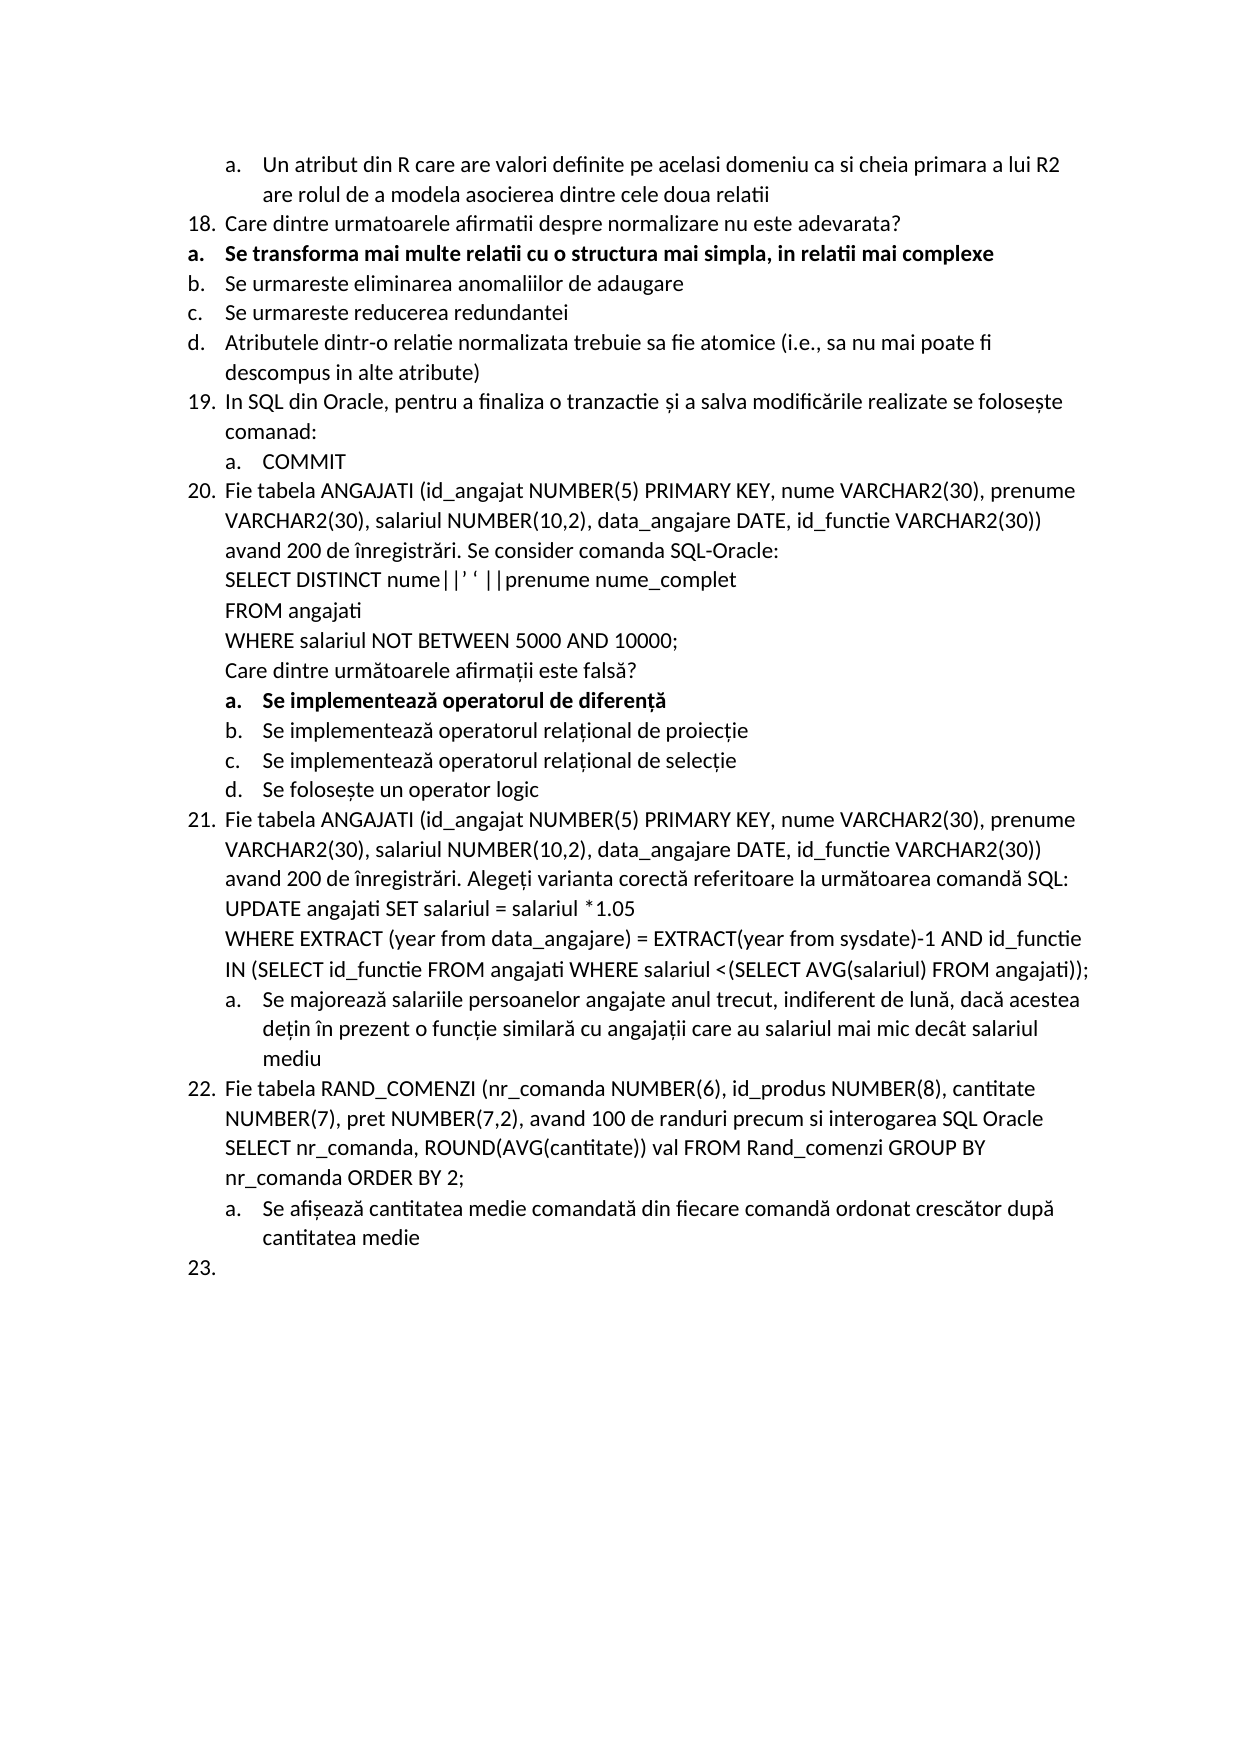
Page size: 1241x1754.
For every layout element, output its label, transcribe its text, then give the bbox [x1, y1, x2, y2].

list Se implementează operatorul relațional de selecție [225, 746, 1090, 774]
list Care dintre urmatoarele afirmatii despre normalizare nu este adevarata? [187, 209, 1090, 237]
list WHERE salariul NOT BETWEEN 5000 AND 10000; [225, 626, 1090, 654]
list Se implementează operatorul de diferență [225, 686, 1090, 714]
list Fie tabela RAND_COMENZI (nr_comanda NUMBER(6), id_produs NUMBER(8), cantitate NUMBER(7), pret NUMBER(7,2), avand 100 de randuri precum si interogarea SQL Oracle [187, 1074, 1090, 1132]
list SELECT DISTINCT nume||’ ‘ ||prenume nume_complet [225, 566, 1090, 594]
list Se implementează operatorul relațional de proiecție [225, 716, 1090, 744]
list Atributele dintr-o relatie normalizata trebuie sa fie atomice (i.e., sa nu mai poate fi descompus in alte atribute) [187, 328, 1090, 386]
list Se urmareste reducerea redundantei [187, 298, 1090, 326]
list Care dintre următoarele afirmații este falsă? [225, 656, 1090, 684]
list Se transforma mai multe relatii cu o structura mai simpla, in relatii mai complexe [187, 239, 1090, 267]
list SELECT nr_comanda, ROUND(AVG(cantitate)) val FROM Rand_comenzi GROUP BY nr_comanda ORDER BY 2; [225, 1133, 1090, 1192]
list WHERE EXTRACT (year from data_angajare) = EXTRACT(year from sysdate)-1 AND id_functie IN (SELECT id_functie FROM angajati WHERE salariul <(SELECT AVG(salariul) FROM angajati)); [225, 924, 1090, 983]
list Fie tabela ANGAJATI (id_angajat NUMBER(5) PRIMARY KEY, nume VARCHAR2(30), prenume VARCHAR2(30), salariul NUMBER(10,2), data_angajare DATE, id_functie VARCHAR2(30)) avand 200 de înregistrări. Se consider comanda SQL-Oracle: [187, 477, 1090, 564]
list Fie tabela ANGAJATI (id_angajat NUMBER(5) PRIMARY KEY, nume VARCHAR2(30), prenume VARCHAR2(30), salariul NUMBER(10,2), data_angajare DATE, id_functie VARCHAR2(30)) avand 200 de înregistrări. Alegeți varianta corectă referitoare la următoarea comandă SQL: [187, 805, 1090, 893]
list UPDATE angajati SET salariul = salariul *1.05 [225, 894, 1090, 922]
list Se afișează cantitatea medie comandată din fiecare comandă ordonat crescător după cantitatea medie [225, 1194, 1090, 1251]
list FROM angajati [225, 596, 1090, 624]
list Se urmareste eliminarea anomaliilor de adaugare [187, 269, 1090, 297]
list Se folosește un operator logic [225, 776, 1090, 803]
list COMMIT [225, 447, 1090, 475]
list In SQL din Oracle, pentru a finaliza o tranzactie și a salva modificările realizate se folosește comanad: [187, 387, 1090, 445]
list Se majorează salariile persoanelor angajate anul trecut, indiferent de lună, dacă acestea dețin în prezent o funcție similară cu angajații care au salariul mai mic decât salariul mediu [225, 985, 1090, 1072]
list Un atribut din R care are valori definite pe acelasi domeniu ca si cheia primara a lui R2 are rolul de a modela asocierea dintre cele doua relatii [225, 150, 1090, 208]
